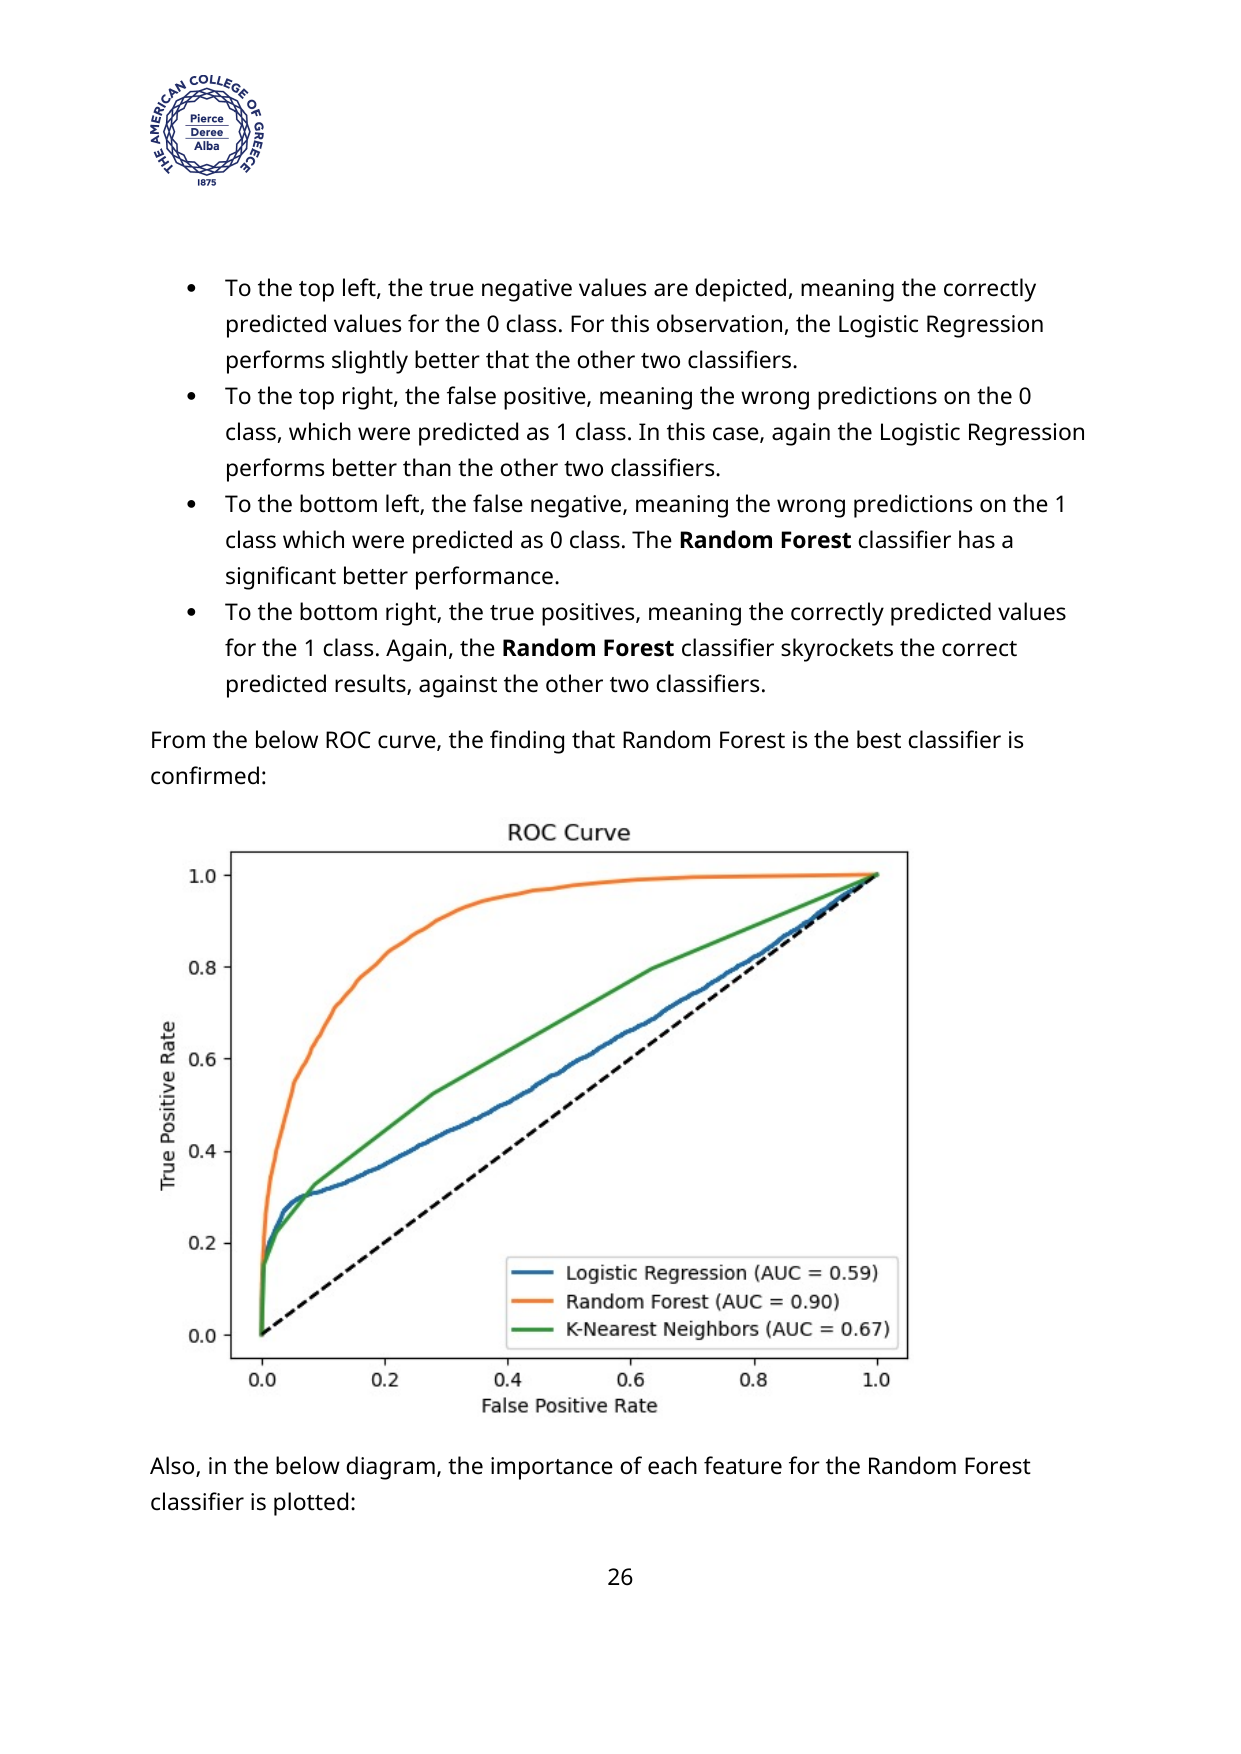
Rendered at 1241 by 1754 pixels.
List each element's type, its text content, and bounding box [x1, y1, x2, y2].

picture [150, 75, 264, 186]
list To the bottom right, the true positives, meaning the correctly predicted values for the 1 class. Again, the Random Forest classifier skyrockets the correct predicted results, against the other two classifiers. [187, 596, 1090, 699]
list To the top right, the false positive, meaning the wrong predictions on the 0 class, which were predicted as 1 class. In this case, again the Logistic Regression performs better than the other two classifiers. [187, 380, 1090, 483]
picture [150, 817, 918, 1425]
list To the bottom left, the false negative, meaning the wrong predictions on the 1 class which were predicted as 0 class. The Random Forest classifier has a significant better performance. [187, 488, 1090, 591]
list To the top left, the true negative values are depicted, meaning the correctly predicted values for the 0 class. For this observation, the Logistic Regression performs slightly better that the other two classifiers. [187, 272, 1090, 375]
text From the below ROC curve, the finding that Random Forest is the best classifier is confirmed: [150, 724, 1090, 792]
text Also, in the below diagram, the importance of each feature for the Random Forest classifier is plotted: [150, 1450, 1090, 1517]
